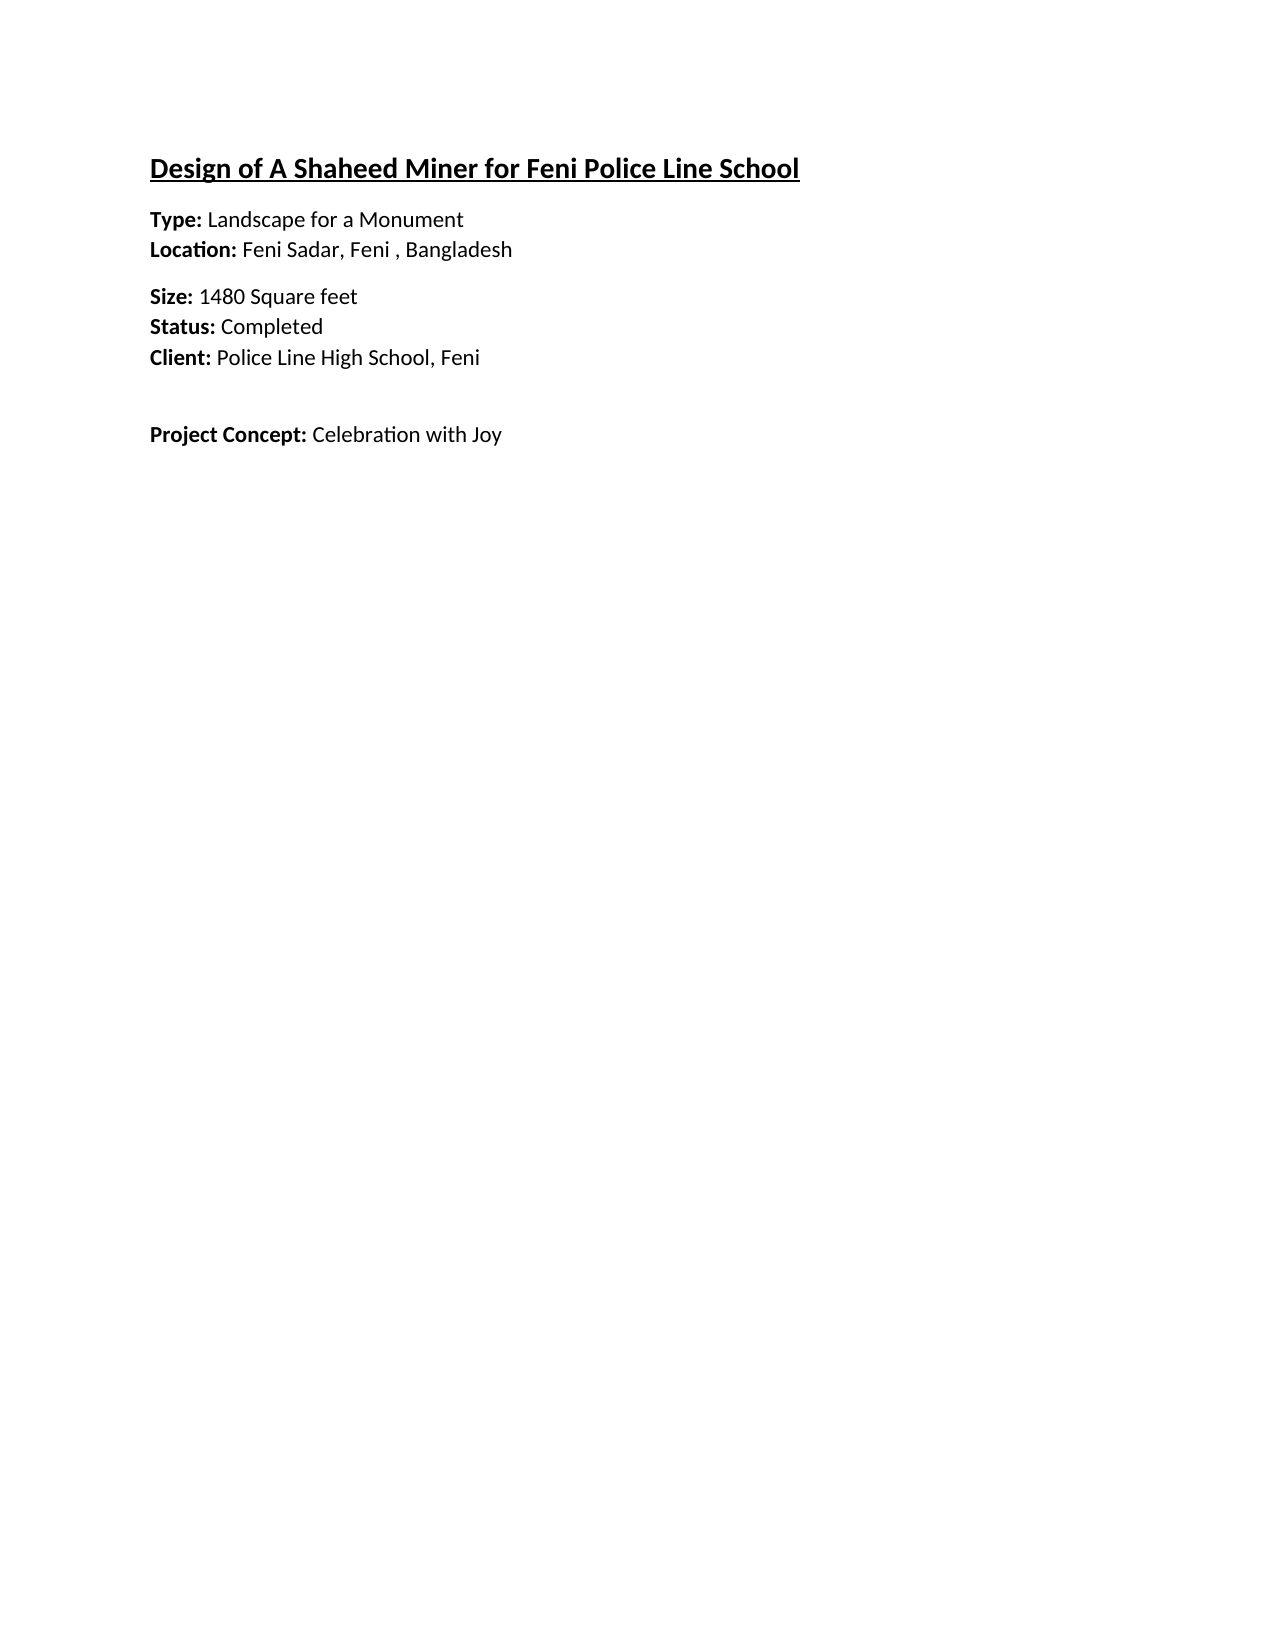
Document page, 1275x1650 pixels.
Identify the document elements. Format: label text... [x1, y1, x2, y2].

text Design of A Shaheed Miner for Feni Police Line School [150, 150, 1125, 186]
text Size: 1480 Square feet Status: Completed Client: Police Line High School, Feni [150, 282, 1125, 401]
text Project Concept: Celebration with Joy [150, 420, 1125, 478]
text Type: Landscape for a Monument Location: Feni Sadar, Feni , Bangladesh [150, 205, 1125, 263]
